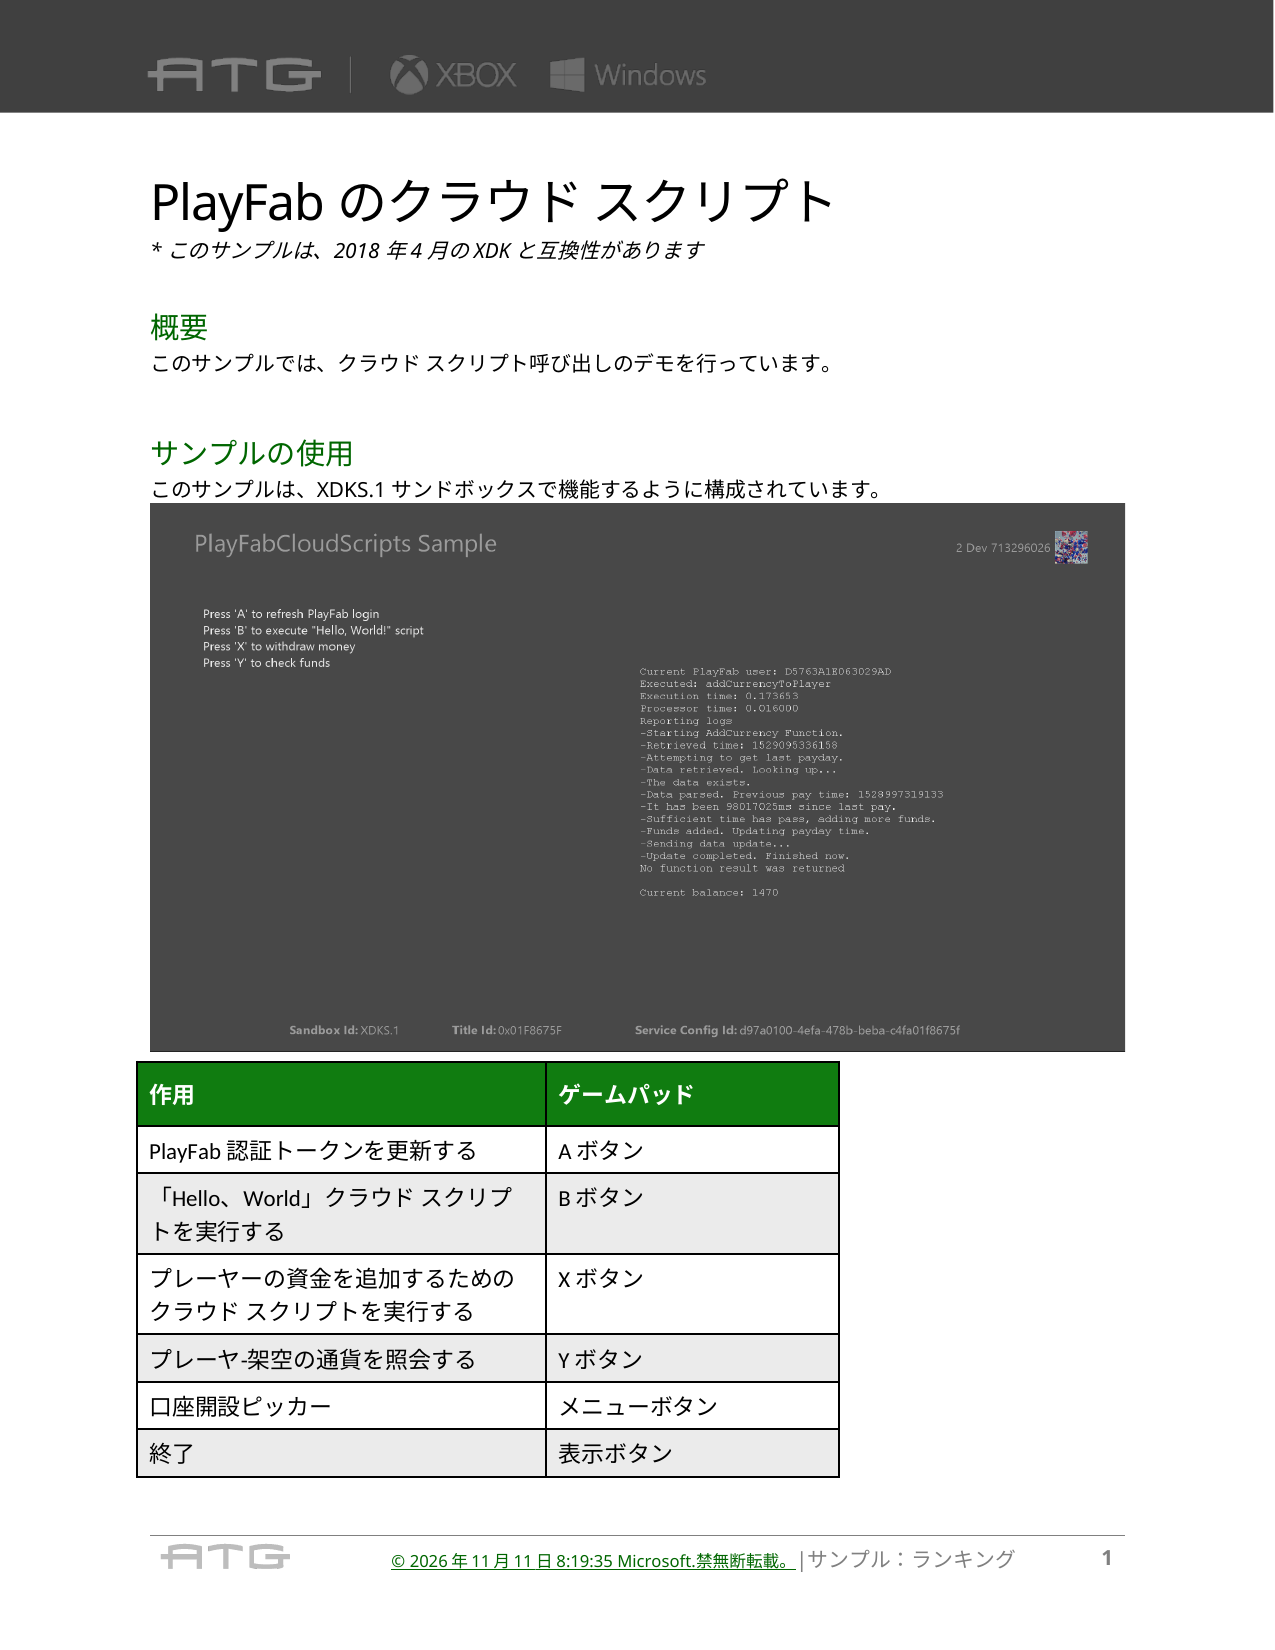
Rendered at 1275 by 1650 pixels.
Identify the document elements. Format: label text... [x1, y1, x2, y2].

table_cell 「Hello、World」クラウド スクリプトを実行する [138, 1174, 545, 1253]
table_cell プレーヤ-架空の通貨を照会する [138, 1335, 545, 1381]
table_cell PlayFab 認証トークンを更新する [138, 1127, 545, 1172]
subtitle サンプルの使用 [150, 431, 1125, 473]
table_header ゲームパッド [547, 1063, 838, 1125]
picture [147, 55, 706, 95]
table_cell 表示ボタン [547, 1430, 838, 1476]
picture [160, 1543, 290, 1569]
text このサンプルは、XDKS.1 サンドボックスで機能するように構成されています。 [150, 473, 1125, 503]
picture [150, 503, 1125, 1052]
title PlayFab のクラウド スクリプト [150, 162, 1125, 234]
table_cell B ボタン [547, 1174, 838, 1253]
table_cell Aボタン [547, 1127, 838, 1172]
table_cell プレーヤーの資金を追加するためのクラウド スクリプトを実行する [138, 1255, 545, 1333]
table_header 作用 [138, 1063, 545, 1125]
table_cell 終了 [138, 1430, 545, 1476]
table_cell X ボタン [547, 1255, 838, 1333]
table_cell 口座開設ピッカー [138, 1383, 545, 1428]
table_cell Y ボタン [547, 1335, 838, 1381]
table_cell メニューボタン [547, 1383, 838, 1428]
text * このサンプルは、2018 年 4 月の XDK と互換性があります [150, 234, 1125, 265]
text このサンプルでは、クラウド スクリプト呼び出しのデモを行っています。 [150, 347, 1125, 377]
subtitle 概要 [150, 304, 1125, 347]
